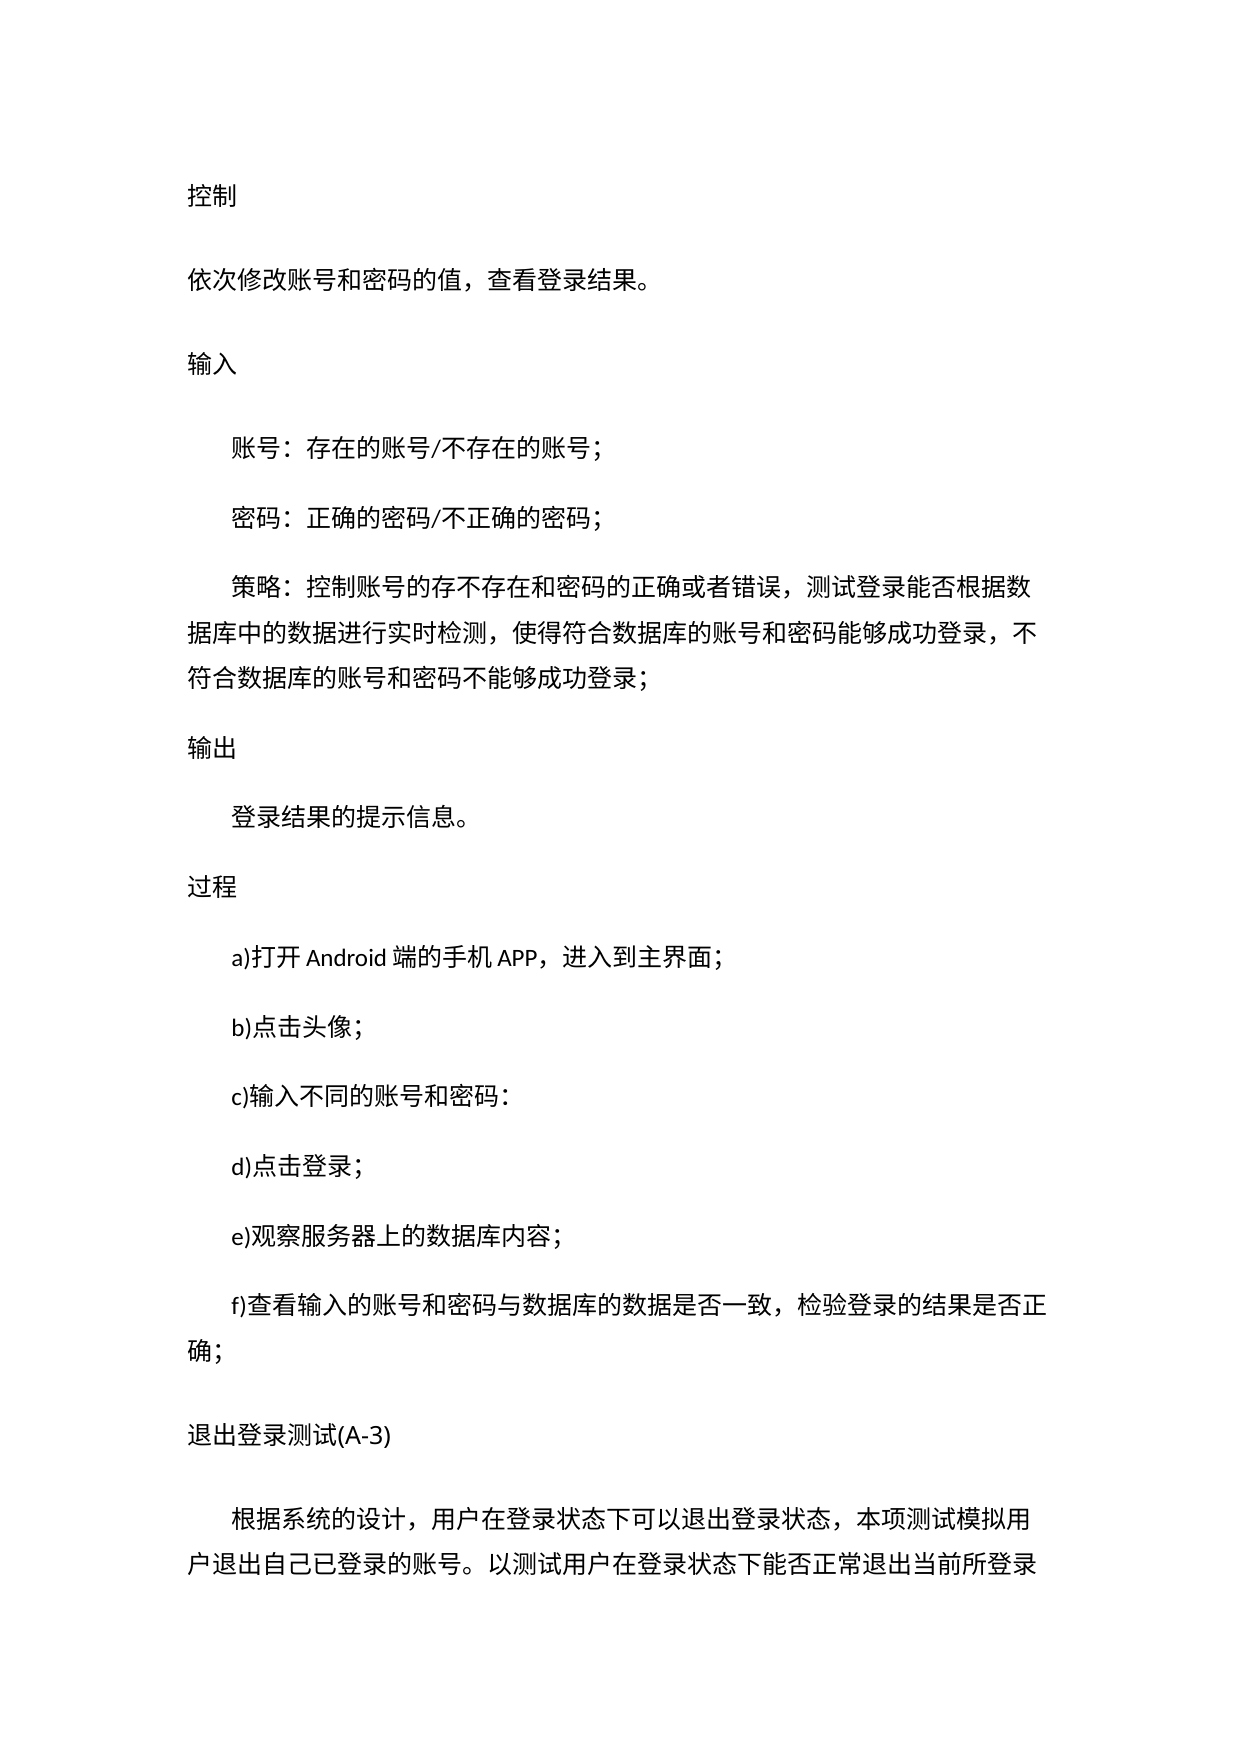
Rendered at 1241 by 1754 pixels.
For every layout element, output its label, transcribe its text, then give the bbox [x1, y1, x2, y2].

text e)观察服务器上的数据库内容； [187, 1216, 1053, 1252]
text c)输入不同的账号和密码： [187, 1077, 1053, 1113]
text 依次修改账号和密码的值，查看登录结果。 [187, 260, 1053, 297]
text 输入 [187, 330, 1053, 395]
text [187, 1499, 1053, 1581]
text d)点击登录； [187, 1146, 1053, 1183]
text a)打开Android端的手机APP，进入到主界面； [187, 937, 1053, 973]
text 过程 [187, 868, 1053, 904]
text 登录结果的提示信息。 [187, 798, 1053, 834]
text 控制 [187, 162, 1053, 227]
text b)点击头像； [187, 1007, 1053, 1043]
text 输出 [187, 728, 1053, 764]
text 策略：控制账号的存不存在和密码的正确或者错误，测试登录能否根据数据库中的数据进行实时检测，使得符合数据库的账号和密码能够成功登录，不符合数据库的账号和密码不能够成功登录； [187, 568, 1053, 695]
text 退出登录测试(A-3) [187, 1401, 1053, 1466]
text 密码：正确的密码/不正确的密码； [187, 498, 1053, 534]
text 账号：存在的账号/不存在的账号； [187, 428, 1053, 465]
text f)查看输入的账号和密码与数据库的数据是否一致，检验登录的结果是否正确； [187, 1286, 1053, 1367]
